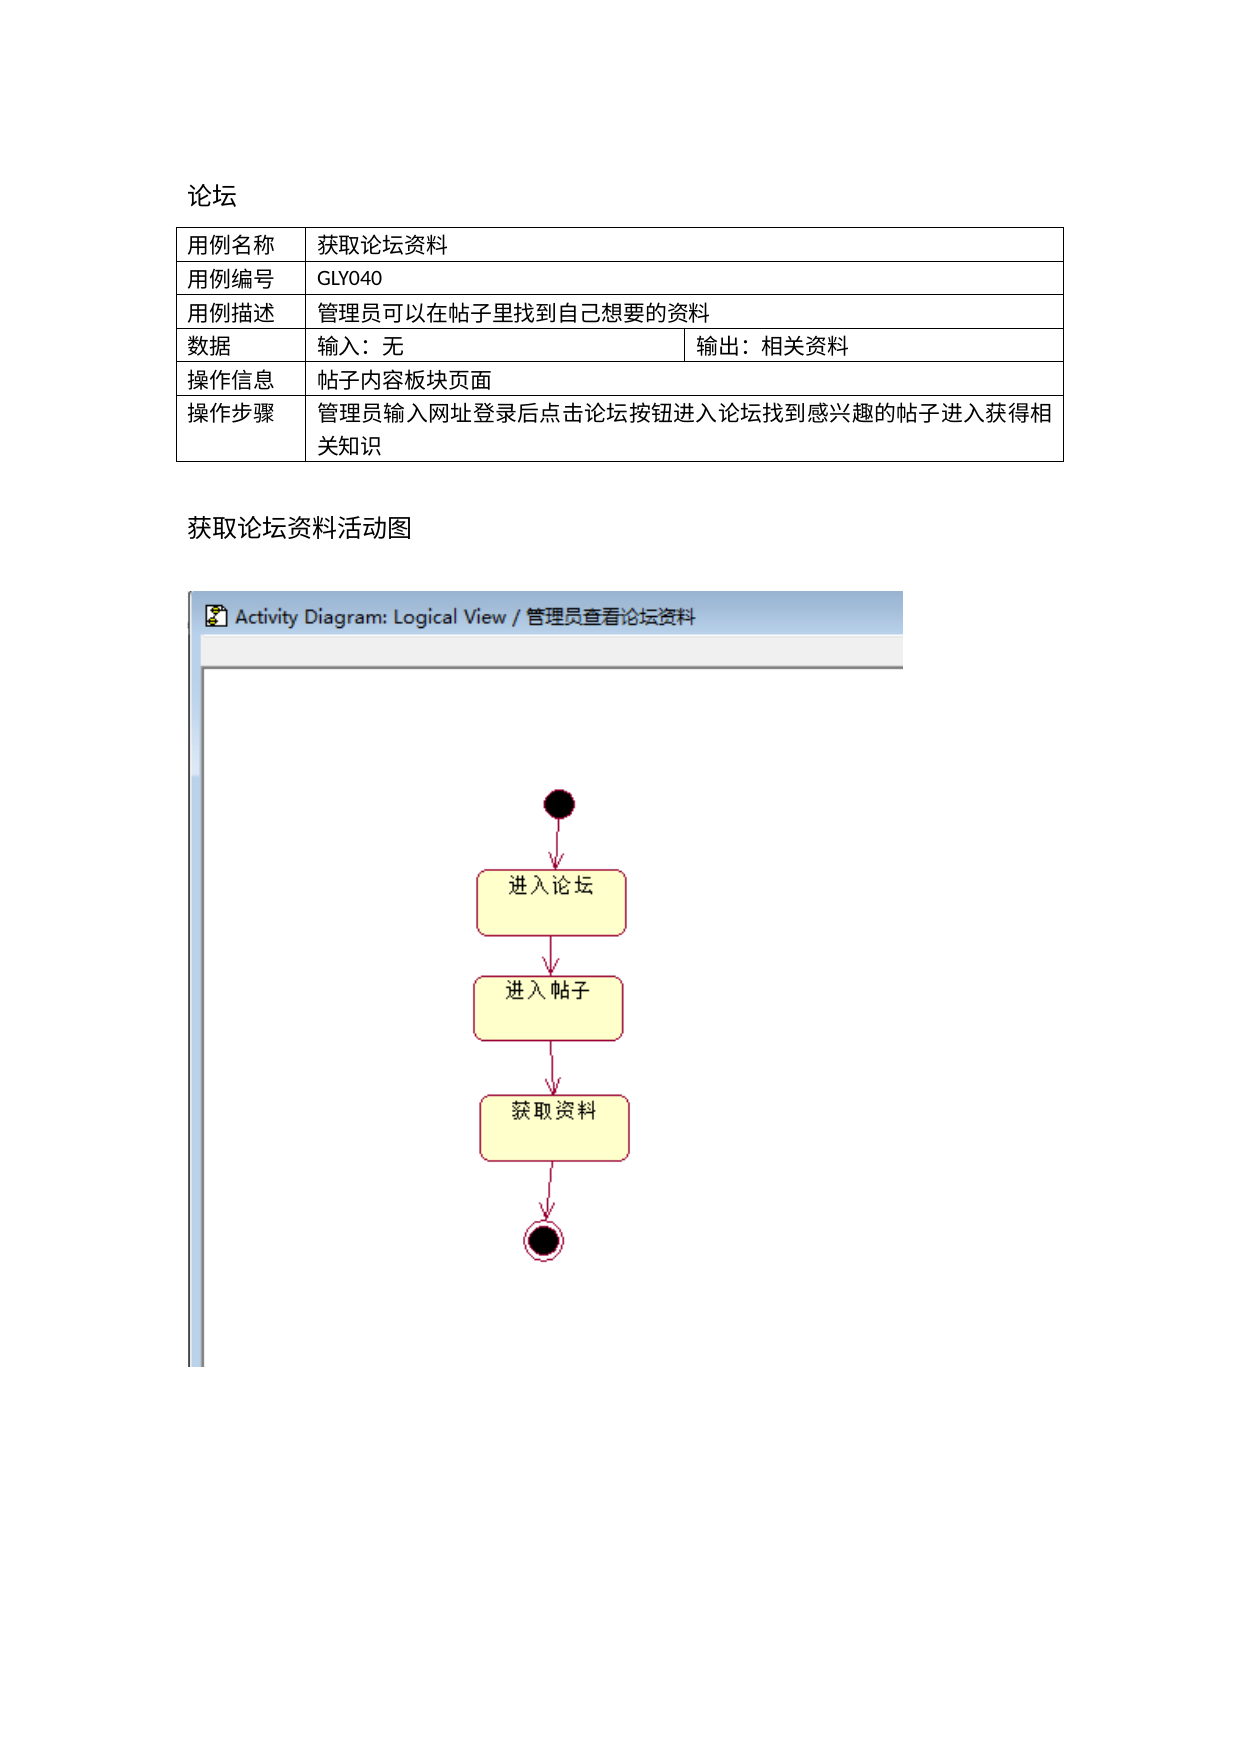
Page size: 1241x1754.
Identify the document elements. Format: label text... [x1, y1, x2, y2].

table_cell 管理员输入网址登录后点击论坛按钮进入论坛找到感兴趣的帖子进入获得相关知识 [306, 396, 1063, 461]
table_cell 数据 [177, 329, 305, 361]
picture [187, 591, 903, 1367]
table_cell GLY040 [306, 262, 1063, 294]
table_header 获取论坛资料 [306, 228, 1063, 261]
table_cell 操作步骤 [177, 396, 305, 461]
text 论坛 [187, 162, 1053, 227]
text 获取论坛资料活动图 [187, 494, 1053, 559]
table_cell 输入：无 [306, 329, 684, 361]
table_cell 输出：相关资料 [685, 329, 1063, 361]
table_cell 用例描述 [177, 295, 305, 328]
table_cell 管理员可以在帖子里找到自己想要的资料 [306, 295, 1063, 328]
table_cell 用例编号 [177, 262, 305, 294]
table_cell 操作信息 [177, 362, 305, 395]
table_header 用例名称 [177, 228, 305, 261]
table_cell 帖子内容板块页面 [306, 362, 1063, 395]
